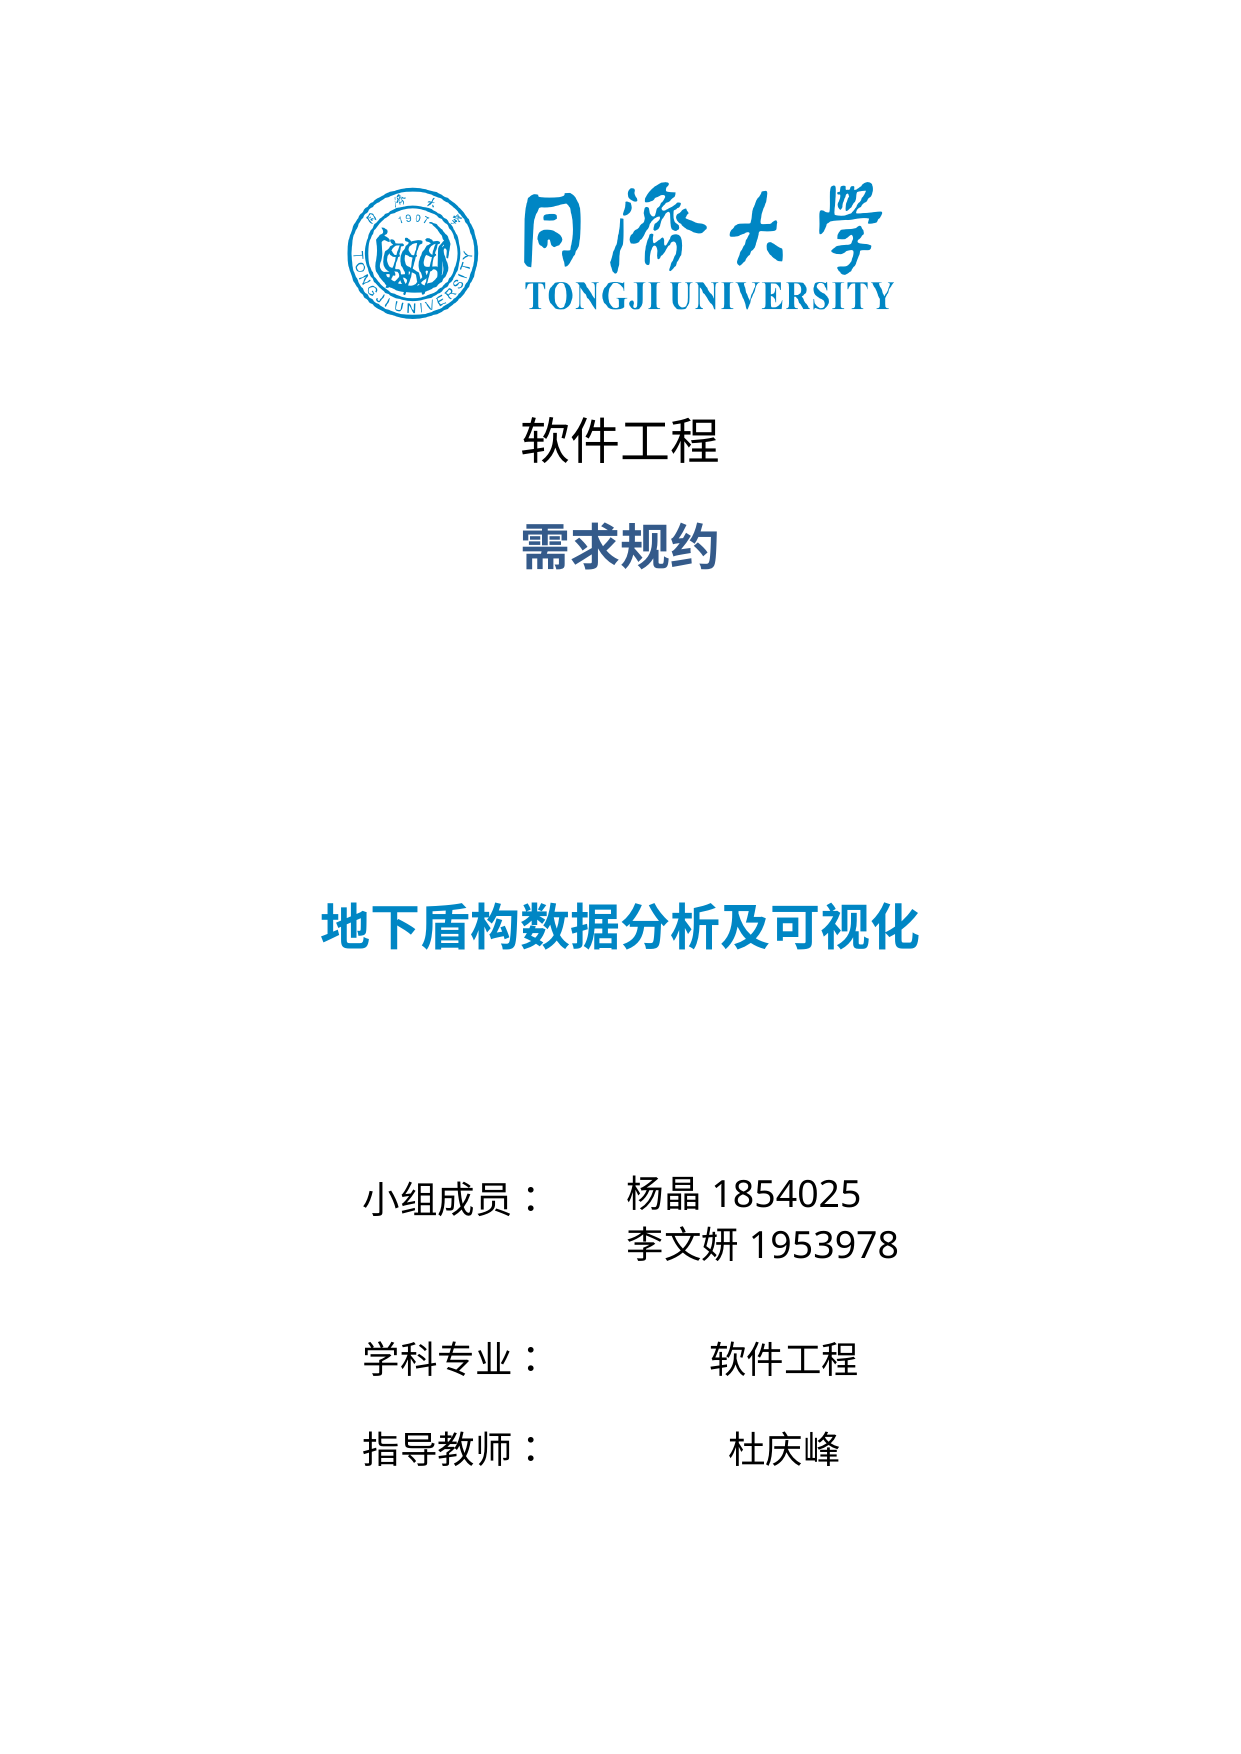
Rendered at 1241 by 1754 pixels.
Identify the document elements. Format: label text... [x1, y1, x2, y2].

text 软件工程 [187, 406, 1053, 474]
table_cell 软件工程 [620, 1314, 948, 1404]
picture [305, 162, 936, 332]
text 地下盾构数据分析及可视化 [187, 874, 1053, 972]
table_cell 学科专业： [292, 1314, 620, 1404]
table_cell 指导教师： [292, 1404, 620, 1494]
title 需求规约 [187, 495, 1053, 592]
table_cell 杜庆峰 [620, 1404, 948, 1494]
table_header 杨晶 1854025 李文妍 1953978 [620, 1154, 948, 1314]
table_header 小组成员： [292, 1154, 620, 1314]
